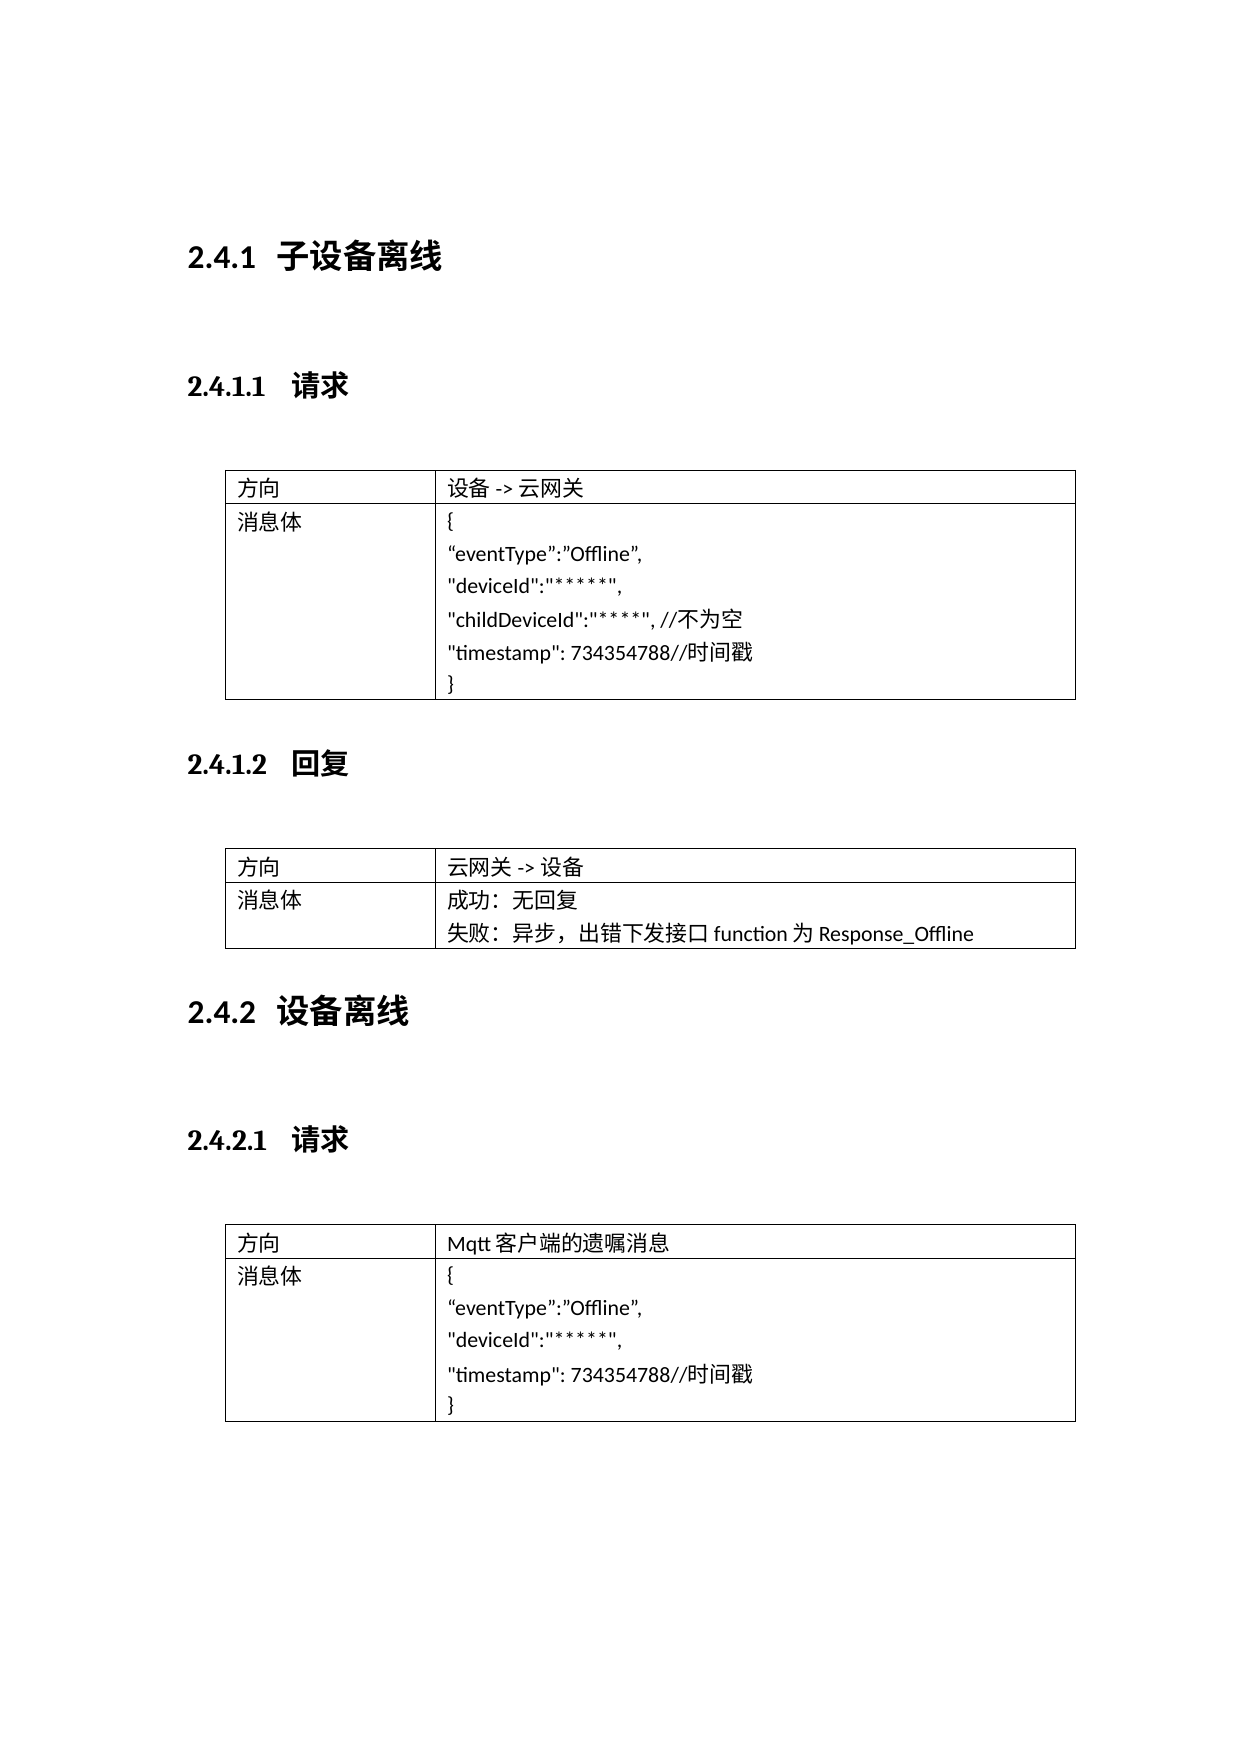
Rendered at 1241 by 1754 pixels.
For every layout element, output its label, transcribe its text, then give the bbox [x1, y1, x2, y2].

subtitle 设备离线 [187, 976, 1053, 1041]
table_cell { “eventType”:”Offline”, "deviceId":"*****", "timestamp": 734354788//时间戳 } [436, 1259, 1075, 1421]
subtitle 请求 [187, 1105, 1053, 1170]
table_cell 成功：无回复 失败：异步，出错下发接口function为Response_Offline [436, 883, 1075, 948]
table_header 方向 [226, 849, 435, 882]
table_cell { “eventType”:”Offline”, "deviceId":"*****", "childDeviceId":"****", //不为空 "timestamp": 734354788//时间戳 } [436, 504, 1075, 699]
table_header Mqtt客户端的遗嘱消息 [436, 1225, 1075, 1258]
table_cell 消息体 [226, 883, 435, 948]
subtitle 子设备离线 [187, 222, 1053, 287]
table_header 方向 [226, 471, 435, 503]
table_cell 消息体 [226, 504, 435, 699]
table_cell 消息体 [226, 1259, 435, 1421]
table_header 云网关 -> 设备 [436, 849, 1075, 882]
subtitle 请求 [187, 351, 1053, 416]
subtitle 回复 [187, 729, 1053, 794]
table_header 设备 -> 云网关 [436, 471, 1075, 503]
table_header 方向 [226, 1225, 435, 1258]
